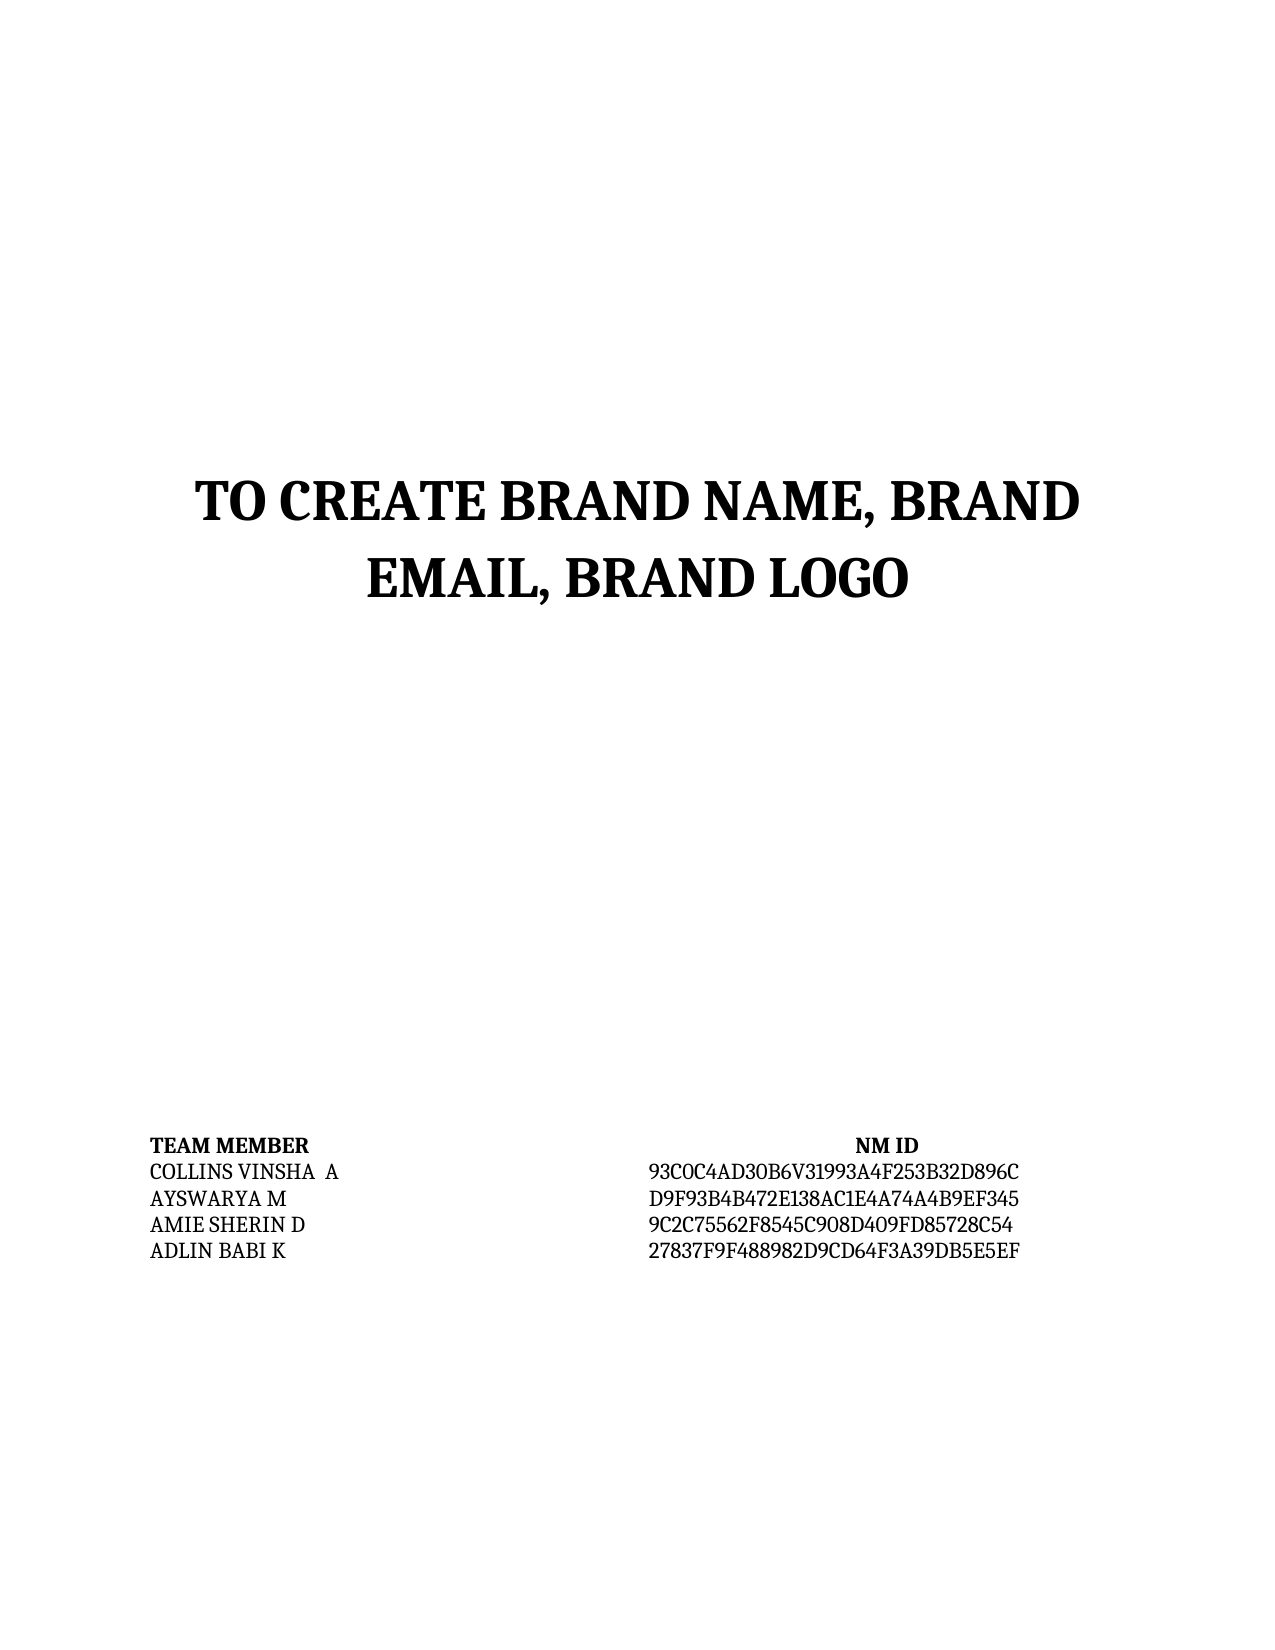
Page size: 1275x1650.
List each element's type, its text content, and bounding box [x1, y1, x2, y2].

table_cell D9F93B4B472E138AC1E4A74A4B9EF345 [638, 1185, 1136, 1212]
table_cell AMIE SHERIN D [139, 1212, 637, 1238]
table_cell ADLIN BABI K [139, 1238, 637, 1264]
table_header TEAM MEMBER [139, 1133, 637, 1159]
table_cell 27837F9F488982D9CD64F3A39DB5E5EF [638, 1238, 1136, 1264]
table_header NM ID [638, 1133, 1136, 1159]
table_cell 93C0C4AD30B6V31993A4F253B32D896C [638, 1159, 1136, 1185]
table_cell 9C2C75562F8545C908D409FD85728C54 [638, 1212, 1136, 1238]
table_cell COLLINS VINSHA A [139, 1159, 637, 1185]
table_cell AYSWARYA M [139, 1185, 637, 1212]
text TO CREATE BRAND NAME, BRAND EMAIL, BRAND LOGO [150, 468, 1125, 612]
